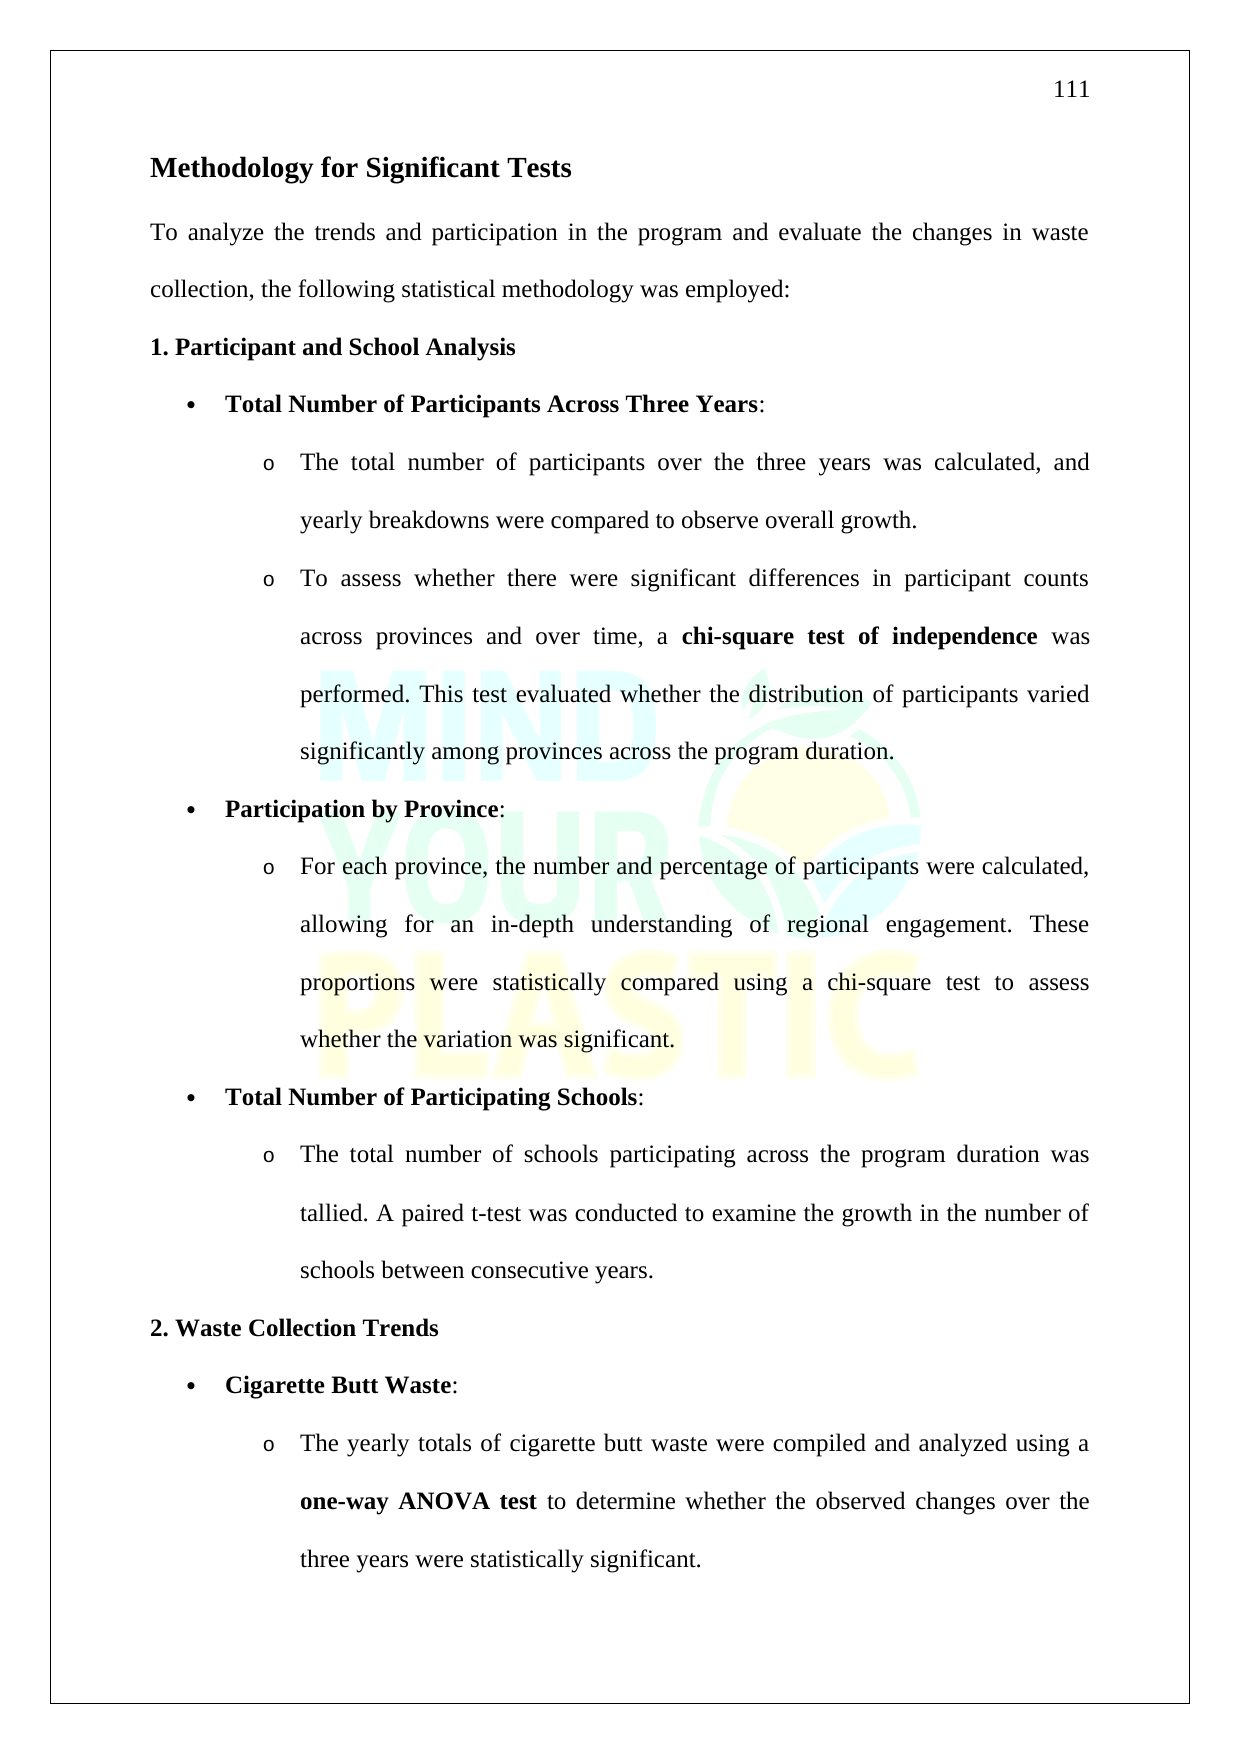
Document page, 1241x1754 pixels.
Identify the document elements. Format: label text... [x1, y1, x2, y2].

list Total Number of Participating Schools: [187, 1082, 1090, 1111]
text 1. Participant and School Analysis [150, 332, 1090, 361]
text Methodology for Significant Tests [150, 150, 1090, 183]
text 2. Waste Collection Trends [150, 1313, 1090, 1342]
list The yearly totals of cigarette butt waste were compiled and analyzed using a one-way ANOVA test to determine whether the observed changes over the three years were statistically significant. [262, 1428, 1090, 1572]
list The total number of schools participating across the program duration was tallied. A paired t-test was conducted to examine the growth in the number of schools between consecutive years. [262, 1139, 1090, 1284]
text To analyze the trends and participation in the program and evaluate the changes in waste collection, the following statistical methodology was employed: [150, 217, 1090, 303]
list For each province, the number and percentage of participants were calculated, allowing for an in-depth understanding of regional engagement. These proportions were statistically compared using a chi-square test to assess whether the variation was significant. [262, 851, 1090, 1053]
list Total Number of Participants Across Three Years: [187, 389, 1090, 418]
list Cigarette Butt Waste: [187, 1370, 1090, 1399]
list To assess whether there were significant differences in participant counts across provinces and over time, a chi-square test of independence was performed. This test evaluated whether the distribution of participants varied significantly among provinces across the program duration. [262, 563, 1090, 765]
list Participation by Province: [187, 794, 1090, 822]
list The total number of participants over the three years was calculated, and yearly breakdowns were compared to observe overall growth. [262, 447, 1090, 534]
